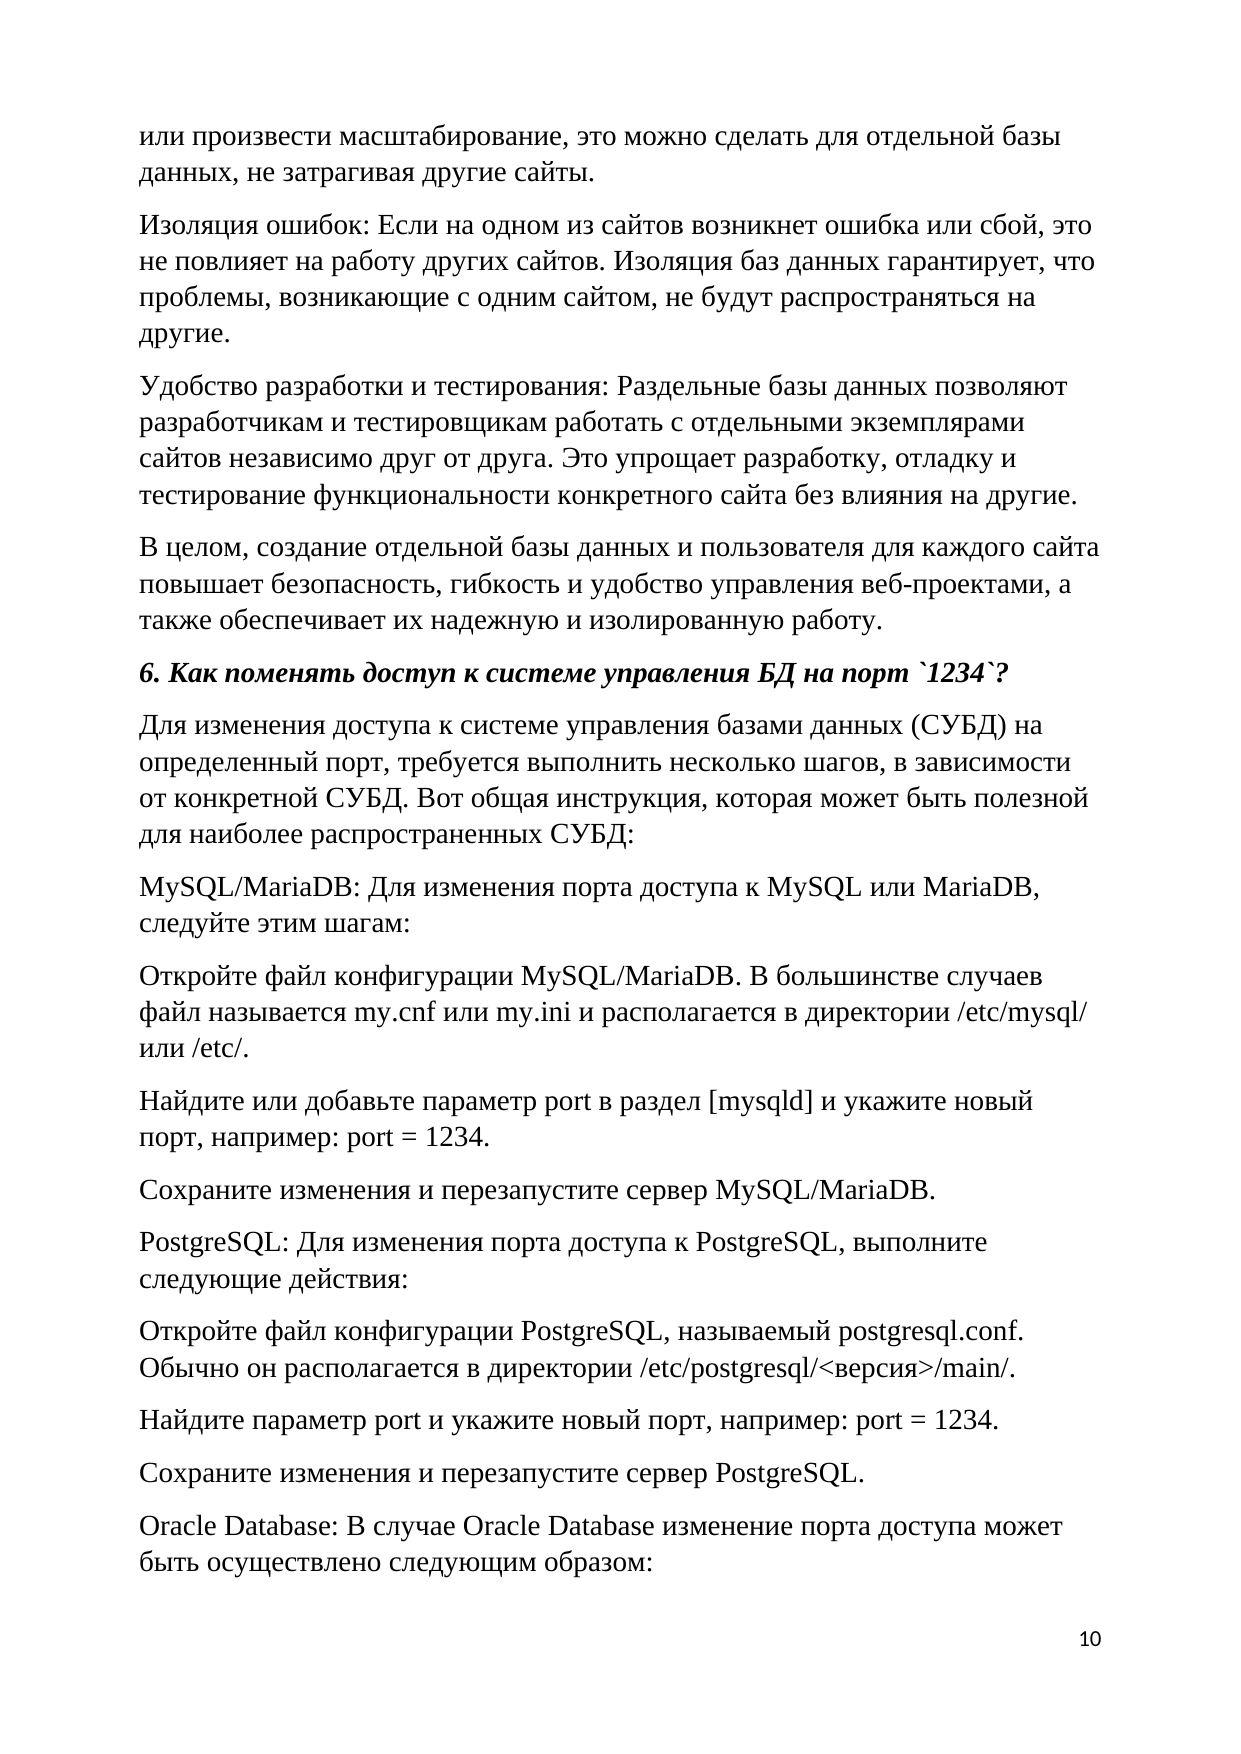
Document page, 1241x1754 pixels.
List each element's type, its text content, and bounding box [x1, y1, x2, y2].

text Удобство разработки и тестирования: Раздельные базы данных позволяют разработчикам и тестировщикам работать с отдельными экземплярами сайтов независимо друг от друга. Это упрощает разработку, отладку и тестирование функциональности конкретного сайта без влияния на другие. [139, 368, 1101, 510]
text Откройте файл конфигурации MySQL/MariaDB. В большинстве случаев файл называется my.cnf или my.ini и располагается в директории /etc/mysql/ или /etc/. [139, 958, 1101, 1063]
text Сохраните изменения и перезапустите сервер PostgreSQL. [139, 1455, 1101, 1489]
text MySQL/MariaDB: Для изменения порта доступа к MySQL или MariaDB, следуйте этим шагам: [139, 869, 1101, 938]
text Откройте файл конфигурации PostgreSQL, называемый postgresql.conf. Обычно он располагается в директории /etc/postgresql/<версия>/main/. [139, 1313, 1101, 1383]
text Oracle Database: В случае Oracle Database изменение порта доступа может быть осуществлено следующим образом: [139, 1508, 1101, 1578]
text Для изменения доступа к системе управления базами данных (СУБД) на определенный порт, требуется выполнить несколько шагов, в зависимости от конкретной СУБД. Вот общая инструкция, которая может быть полезной для наиболее распространенных СУБД: [139, 707, 1101, 849]
text Найдите или добавьте параметр port в раздел [mysqld] и укажите новый порт, например: port = 1234. [139, 1083, 1101, 1152]
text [139, 118, 1101, 188]
text Найдите параметр port и укажите новый порт, например: port = 1234. [139, 1402, 1101, 1436]
text 6. Как поменять доступ к системе управления БД на порт `1234`? [139, 655, 1101, 688]
text Сохраните изменения и перезапустите сервер MySQL/MariaDB. [139, 1172, 1101, 1205]
text PostgreSQL: Для изменения порта доступа к PostgreSQL, выполните следующие действия: [139, 1224, 1101, 1294]
text В целом, создание отдельной базы данных и пользователя для каждого сайта повышает безопасность, гибкость и удобство управления веб-проектами, а также обеспечивает их надежную и изолированную работу. [139, 529, 1101, 635]
text Изоляция ошибок: Если на одном из сайтов возникнет ошибка или сбой, это не повлияет на работу других сайтов. Изоляция баз данных гарантирует, что проблемы, возникающие с одним сайтом, не будут распространяться на другие. [139, 207, 1101, 349]
